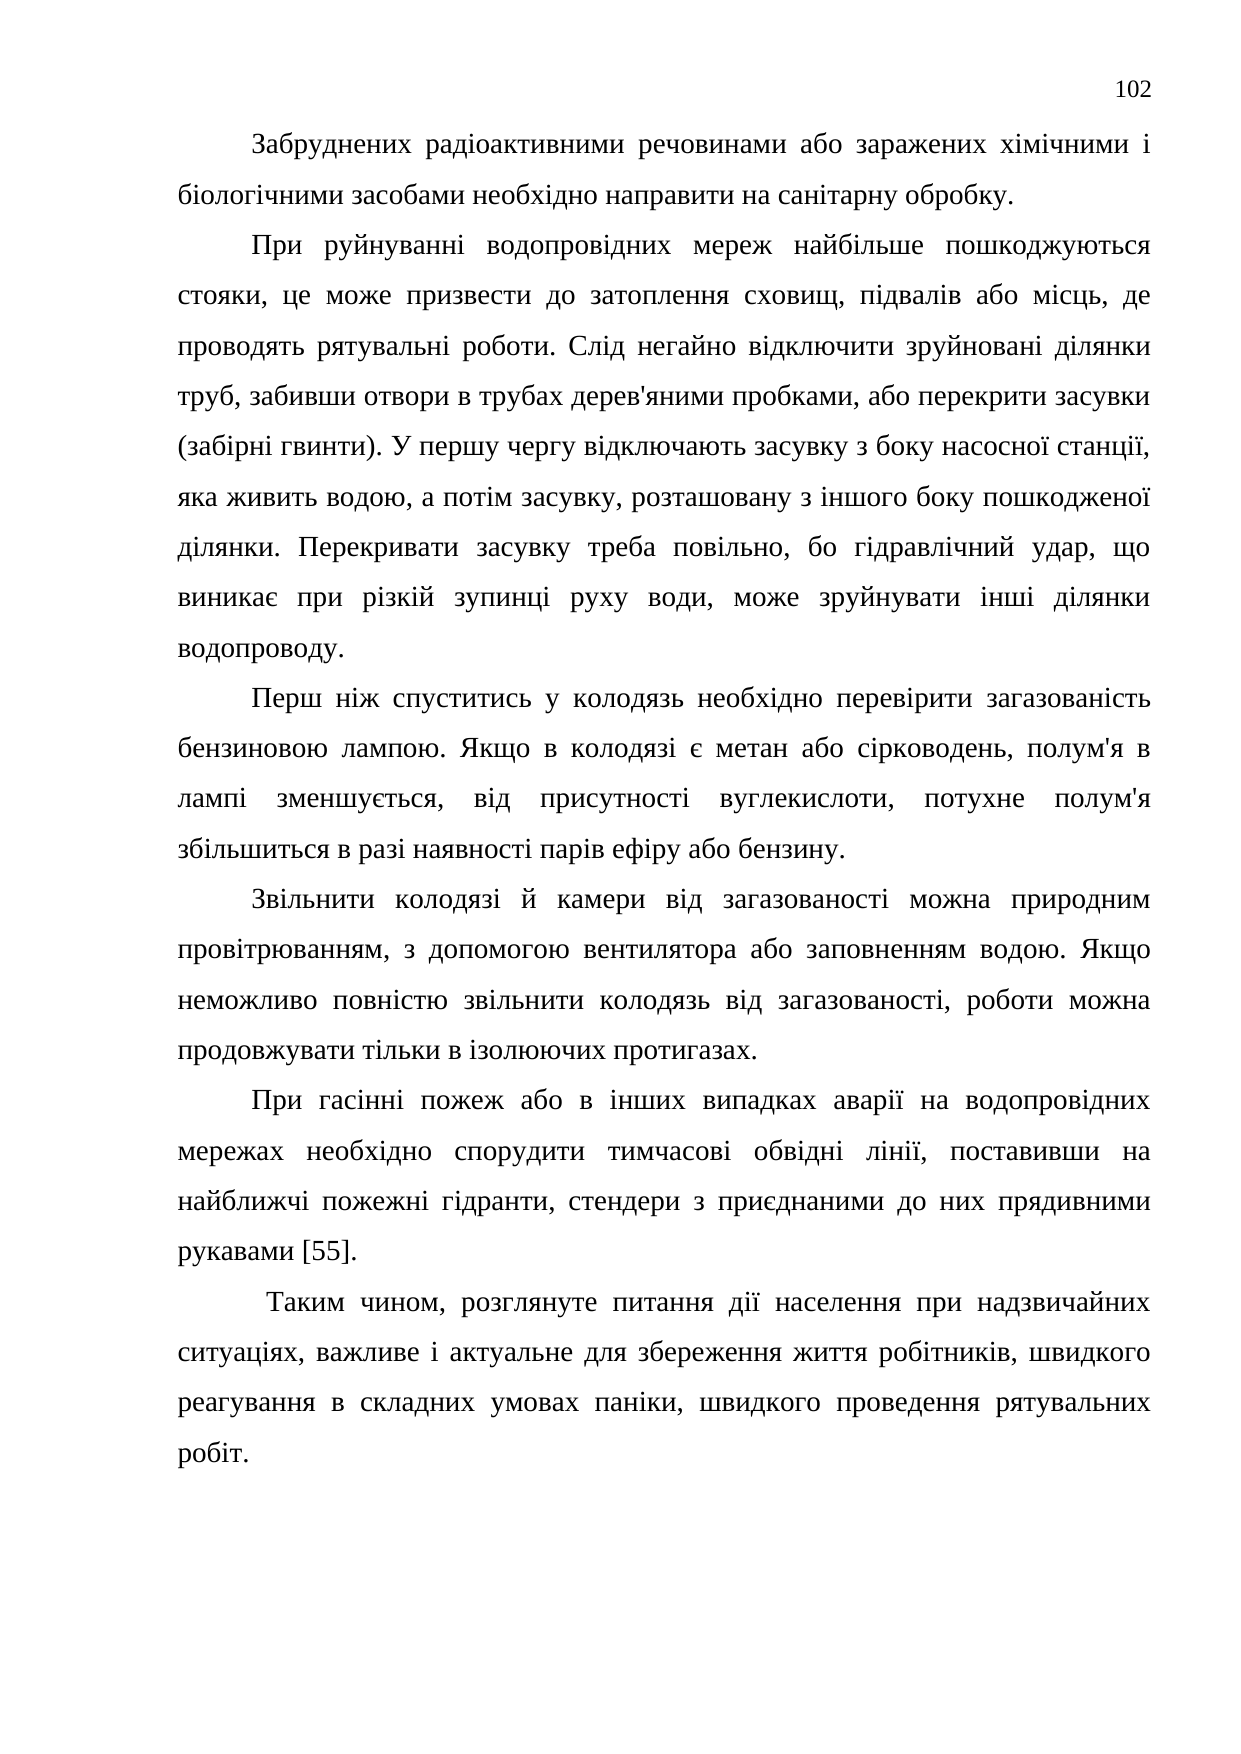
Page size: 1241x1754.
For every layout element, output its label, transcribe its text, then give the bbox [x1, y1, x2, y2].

text Таким чином, розглянуте питання дії населення при надзвичайних ситуаціях, важливе і актуальне для збереження життя робітників, швидкого реагування в складних умовах паніки, швидкого проведення рятувальних робіт. [177, 1284, 1152, 1468]
text При гасінні пожеж або в інших випадках аварії на водопровідних мережах необхідно спорудити тимчасові обвідні лінії, поставивши на найближчі пожежні гідранти, стендери з приєднаними до них прядивними рукавами [55]. [177, 1082, 1152, 1267]
text Перш ніж спуститись у колодязь необхідно перевірити загазованість бензиновою лампою. Якщо в колодязі є метан або сірководень, полум'я в лампі зменшується, від присутності вуглекислоти, потухне полум'я збільшиться в разі наявності парів ефіру або бензину. [177, 680, 1152, 864]
text Забруднених радіоактивними речовинами або заражених хімічними і біологічними засобами необхідно направити на санітарну обробку. [177, 127, 1152, 210]
text При руйнуванні водопровідних мереж найбільше пошкоджуються стояки, це може призвести до затоплення сховищ, підвалів або місць, де проводять рятувальні роботи. Слід негайно відключити зруйновані ділянки труб, забивши отвори в трубах дерев'яними пробками, або перекрити засувки (забірні гвинти). У першу чергу відключають засувку з боку насосної станції, яка живить водою, а потім засувку, розташовану з іншого боку пошкодженої ділянки. Перекривати засувку треба повільно, бо гідравлічний удар, що виникає при різкій зупинці руху води, може зруйнувати інші ділянки водопроводу. [177, 227, 1152, 663]
text Звільнити колодязі й камери від загазованості можна природним провітрюванням, з допомогою вентилятора або заповненням водою. Якщо неможливо повністю звільнити колодязь від загазованості, роботи можна продовжувати тільки в ізолюючих протигазах. [177, 881, 1152, 1066]
